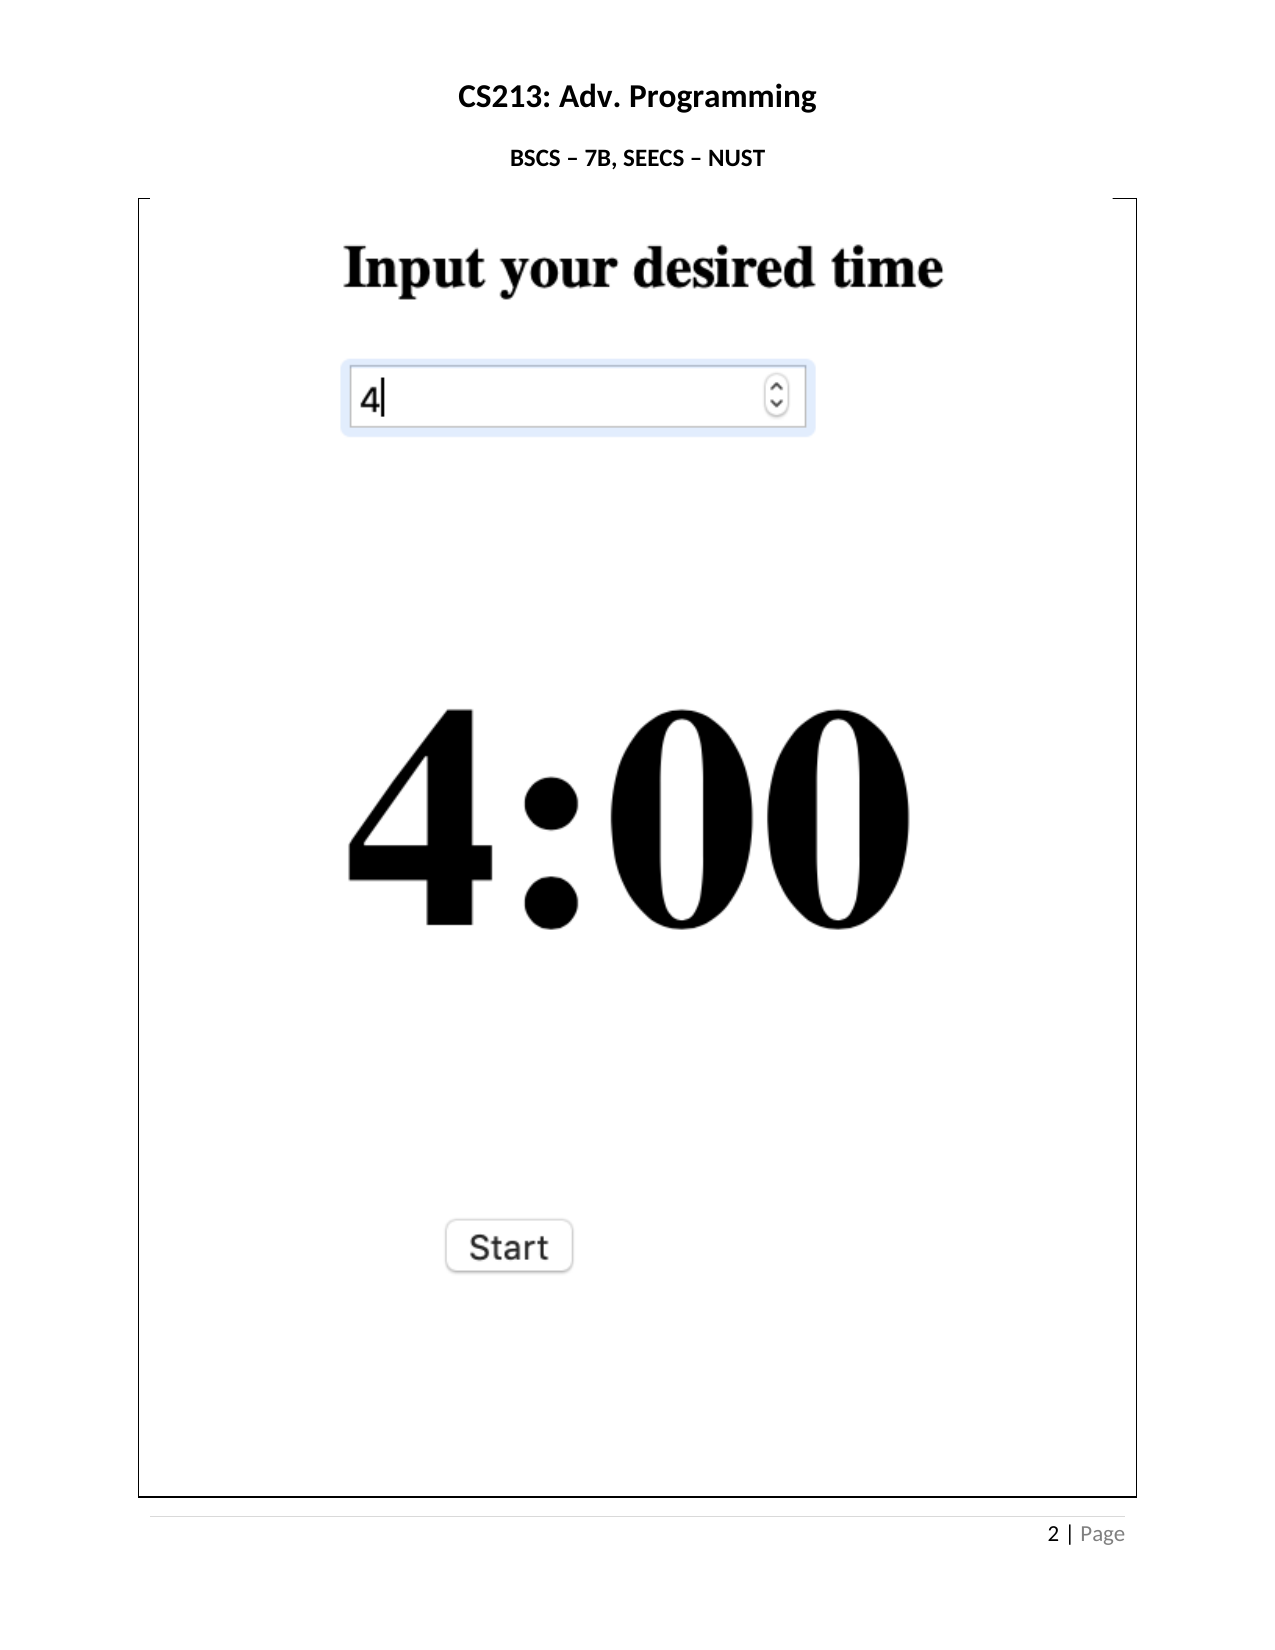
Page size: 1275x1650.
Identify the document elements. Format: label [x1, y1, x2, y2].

table_cell [139, 199, 1136, 1496]
picture [150, 198, 1113, 1421]
